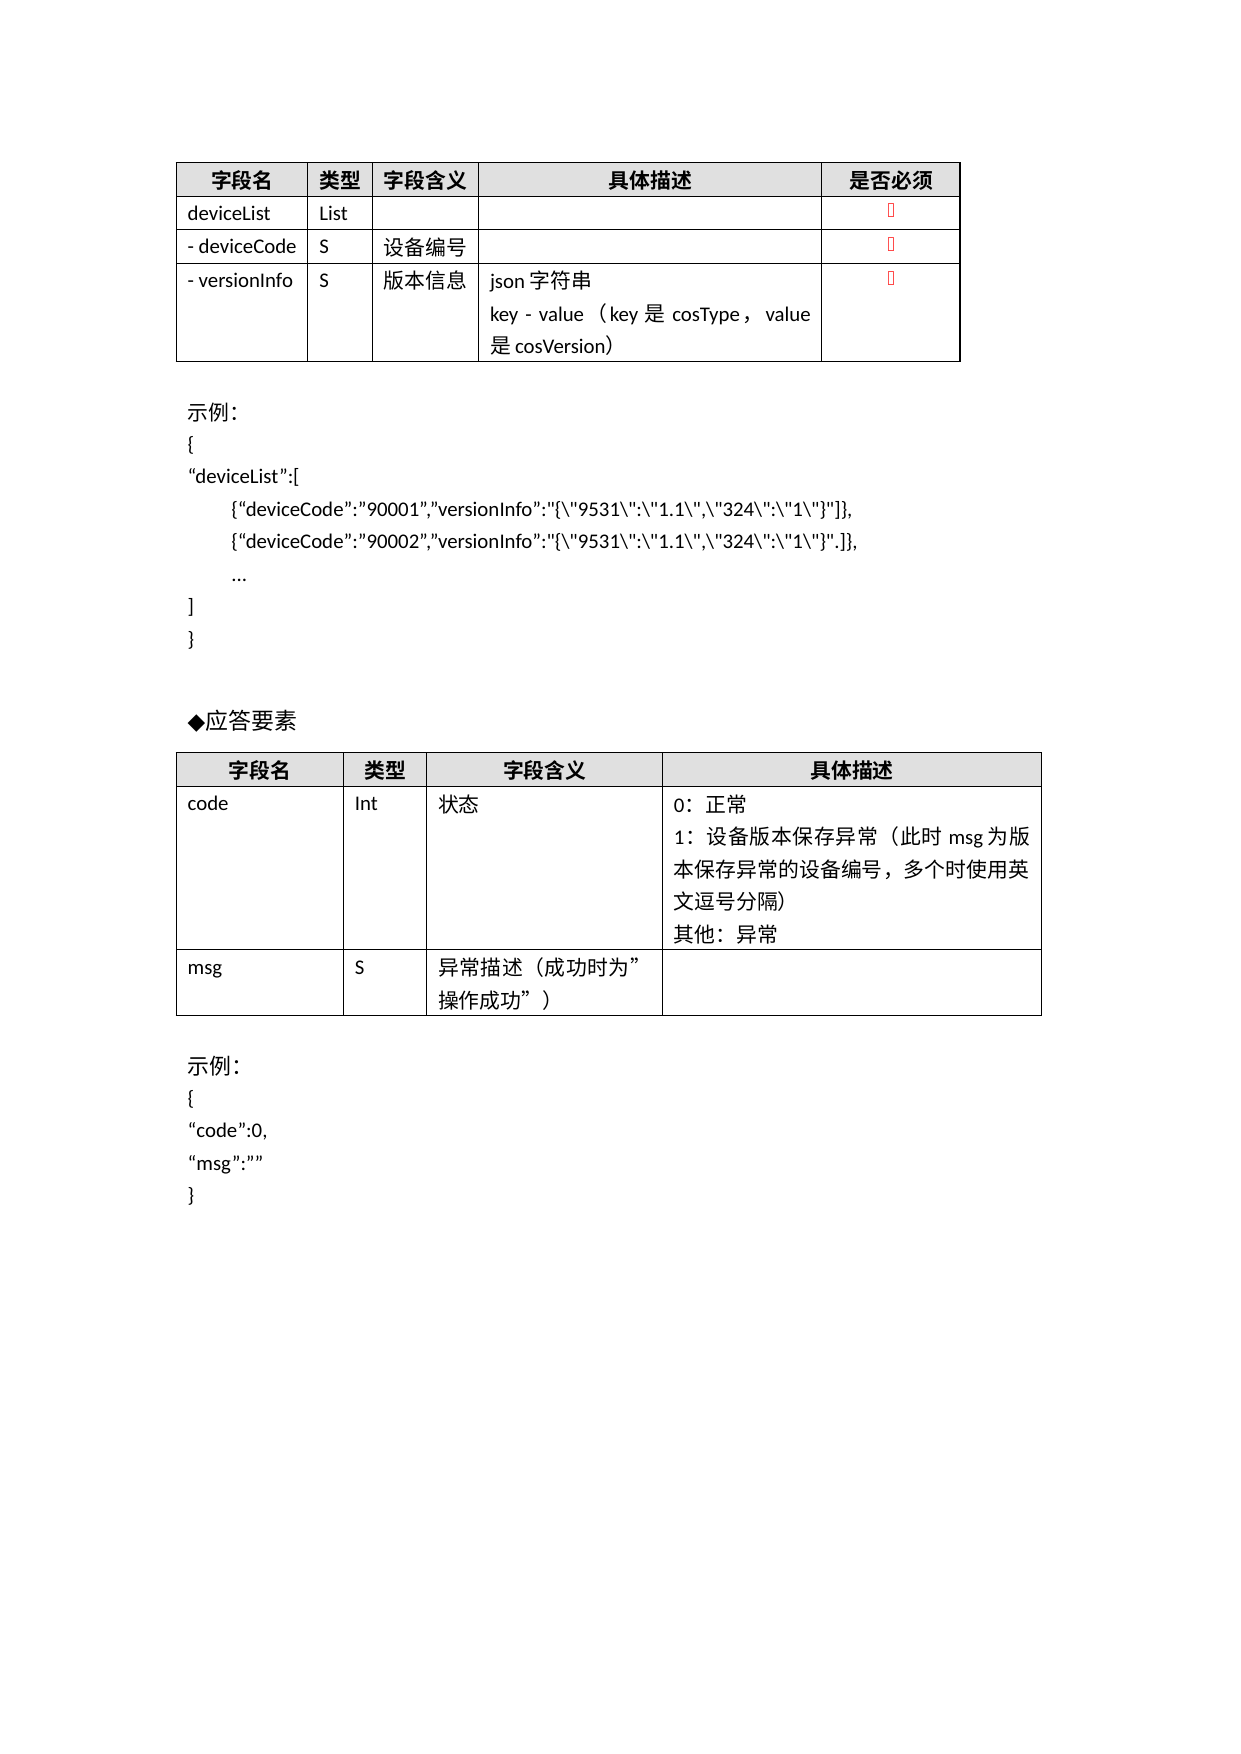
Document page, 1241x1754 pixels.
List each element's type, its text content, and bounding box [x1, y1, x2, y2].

table_cell List [308, 197, 372, 229]
table_cell code [177, 787, 343, 949]
text {“deviceCode”:”90001”,”versionInfo”:"{\"9531\":\"1.1\",\"324\":\"1\"}"]}, [187, 492, 1053, 525]
table_cell Int [344, 787, 426, 949]
text “deviceList”:[ [187, 460, 1053, 492]
table_cell - versionInfo [177, 264, 307, 361]
text “code”:0, [187, 1114, 1053, 1146]
text } [187, 1179, 1053, 1211]
table_cell [822, 197, 959, 229]
table_header 类型 [344, 753, 426, 786]
table_header 字段名 [177, 753, 343, 786]
table_cell [822, 264, 959, 361]
table_cell 版本信息 [373, 264, 478, 361]
table_header 具体描述 [663, 753, 1041, 786]
table_cell 状态 [427, 787, 662, 949]
table_header 字段含义 [373, 163, 478, 196]
table_cell 异常描述（成功时为”操作成功”） [427, 950, 662, 1015]
text } [187, 622, 1053, 655]
table_cell S [308, 230, 372, 263]
table_cell deviceList [177, 197, 307, 229]
text 示例： [187, 1049, 1053, 1081]
table_cell S [308, 264, 372, 361]
table_cell 0：正常 1：设备版本保存异常（此时msg为版本保存异常的设备编号，多个时使用英文逗号分隔） 其他：异常 [663, 787, 1041, 949]
table_cell [479, 197, 821, 229]
table_header 字段名 [177, 163, 307, 196]
table_header 具体描述 [479, 163, 821, 196]
text ... [187, 557, 1053, 590]
text { [187, 427, 1053, 460]
table_cell msg [177, 950, 343, 1015]
table_cell [663, 950, 1041, 1015]
table_header 是否必须 [822, 163, 959, 196]
text ◆应答要素 [187, 687, 1053, 752]
text {“deviceCode”:”90002”,”versionInfo”:"{\"9531\":\"1.1\",\"324\":\"1\"}".]}, [187, 525, 1053, 557]
text ] [187, 590, 1053, 622]
table_cell [822, 230, 959, 263]
table_cell [373, 197, 478, 229]
table_cell - deviceCode [177, 230, 307, 263]
text { [187, 1081, 1053, 1114]
table_cell 设备编号 [373, 230, 478, 263]
table_header 字段含义 [427, 753, 662, 786]
text 示例： [187, 395, 1053, 427]
table_cell S [344, 950, 426, 1015]
table_cell [479, 230, 821, 263]
table_header 类型 [308, 163, 372, 196]
table_cell json字符串 key - value（key是cosType，value是cosVersion） [479, 264, 821, 361]
text “msg”:”” [187, 1146, 1053, 1179]
